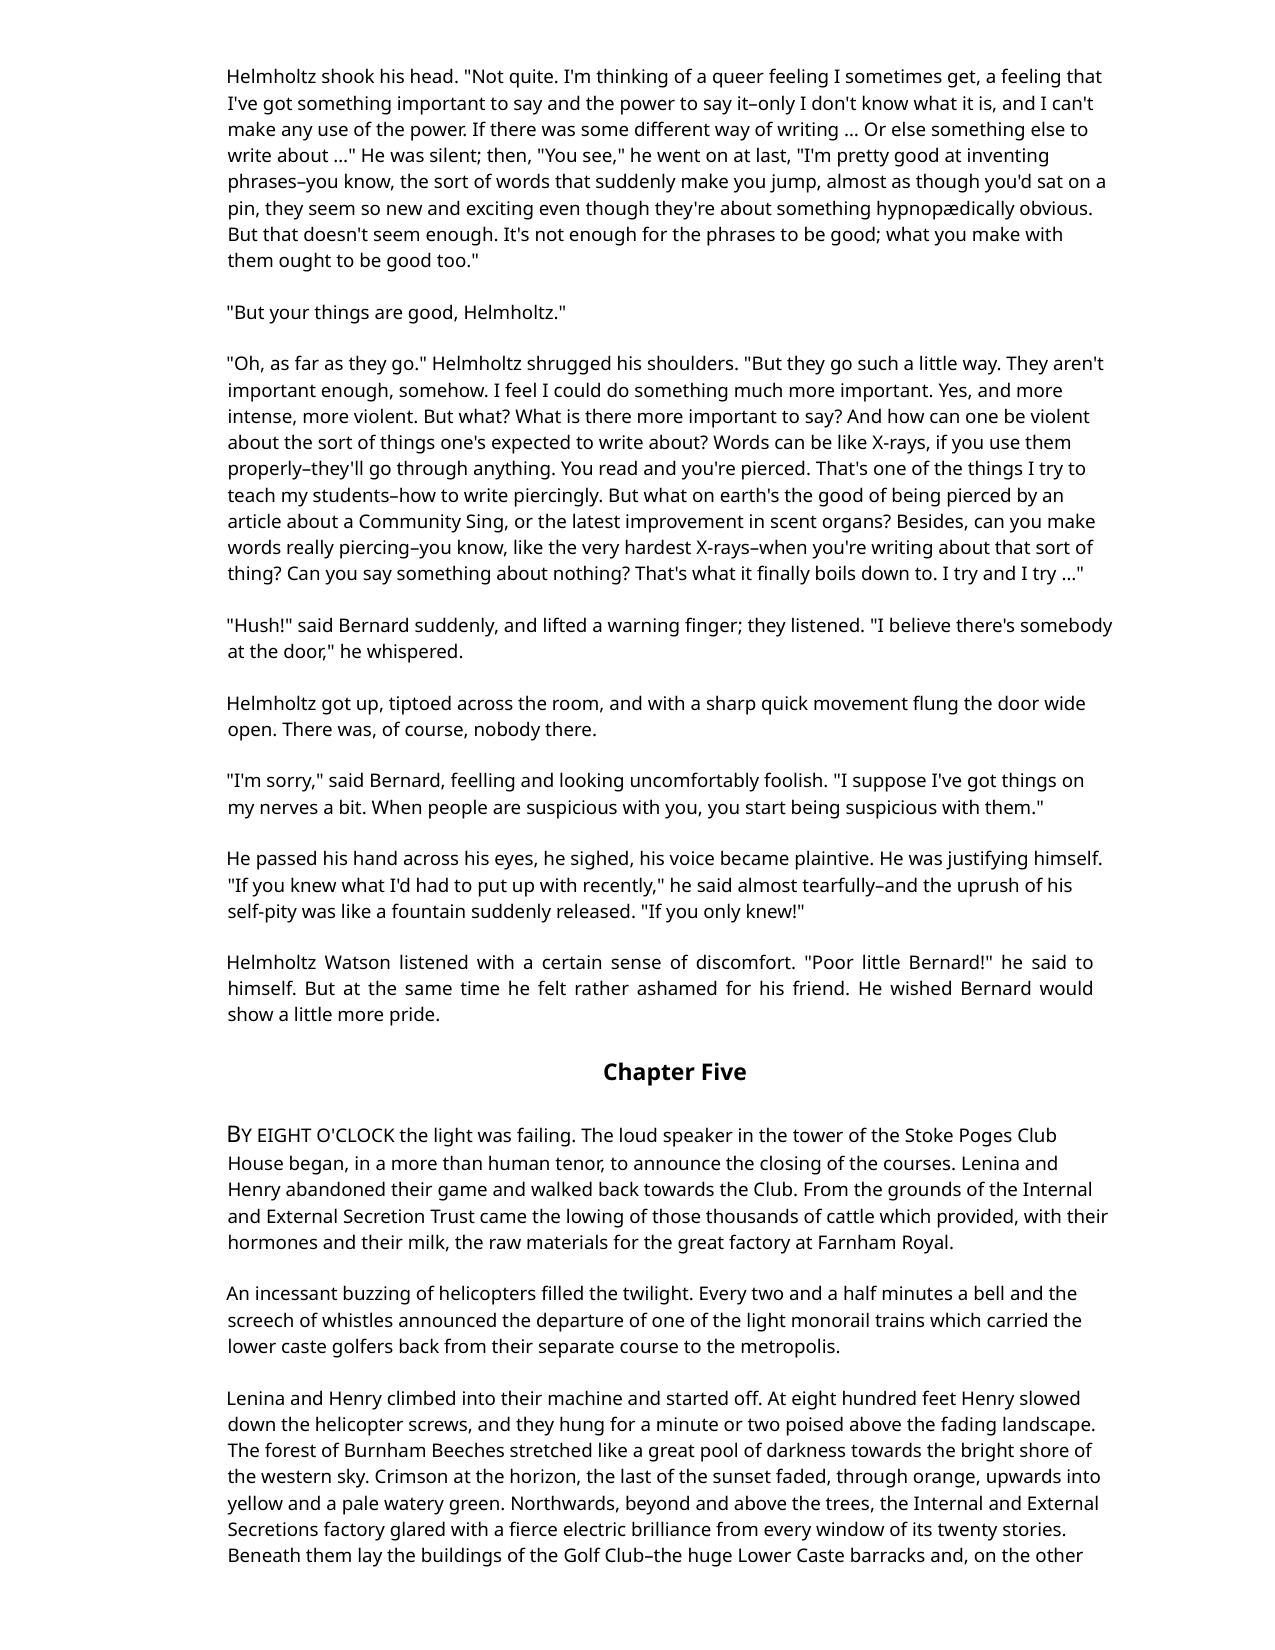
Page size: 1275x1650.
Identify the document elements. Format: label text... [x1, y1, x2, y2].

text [226, 1385, 1114, 1568]
text "But your things are good, Helmholtz." [226, 299, 1114, 324]
text "Oh, as far as they go." Helmholtz shrugged his shoulders. "But they go such a little way. They aren't important enough, somehow. I feel I could do something much more important. Yes, and more intense, more violent. But what? What is there more important to say? And how can one be violent about the sort of things one's expected to write about? Words can be like X-rays, if you use them properly–they'll go through anything. You read and you're pierced. That's one of the things I try to teach my students–how to write piercingly. But what on earth's the good of being pierced by an article about a Community Sing, or the latest improvement in scent organs? Besides, can you make words really piercing–you know, like the very hardest X-rays–when you're writing about that sort of thing? Can you say something about nothing? That's what it finally boils down to. I try and I try …" [226, 351, 1114, 586]
text BY EIGHT O'CLOCK the light was failing. The loud speaker in the tower of the Stoke Poges Club House began, in a more than human tenor, to announce the closing of the courses. Lenina and Henry abandoned their game and walked back towards the Club. From the grounds of the Internal and External Secretion Trust came the lowing of those thousands of cattle which provided, with their hormones and their milk, the raw materials for the great factory at Farnham Royal. [226, 1118, 1114, 1255]
text He passed his hand across his eyes, he sighed, his voice became plaintive. He was justifying himself. "If you knew what I'd had to put up with recently," he said almost tearfully–and the uprush of his self-pity was like a fountain suddenly released. "If you only knew!" [226, 846, 1114, 924]
text Helmholtz Watson listened with a certain sense of discomfort. "Poor little Bernard!" he said to himself. But at the same time he felt rather ashamed for his friend. He wished Bernard would show a little more pride. [226, 950, 1095, 1027]
text An incessant buzzing of helicopters filled the twilight. Every two and a half minutes a bell and the screech of whistles announced the departure of one of the light monorail trains which carried the lower caste golfers back from their separate course to the metropolis. [226, 1281, 1114, 1359]
text "I'm sorry," said Bernard, feelling and looking uncomfortably foolish. "I suppose I've got things on my nerves a bit. When people are suspicious with you, you start being suspicious with them." [226, 768, 1114, 819]
subtitle Chapter Five [229, 1056, 1121, 1087]
text Helmholtz shook his head. "Not quite. I'm thinking of a queer feeling I sometimes get, a feeling that I've got something important to say and the power to say it–only I don't know what it is, and I can't make any use of the power. If there was some different way of writing … Or else something else to write about …" He was silent; then, "You see," he went on at last, "I'm pretty good at inventing phrases–you know, the sort of words that suddenly make you jump, almost as though you'd sat on a pin, they seem so new and exciting even though they're about something hypnopædically obvious. But that doesn't seem enough. It's not enough for the phrases to be good; what you make with them ought to be good too." [226, 64, 1114, 273]
text Helmholtz got up, tiptoed across the room, and with a sharp quick movement flung the door wide open. There was, of course, nobody there. [226, 690, 1114, 742]
text "Hush!" said Bernard suddenly, and lifted a warning finger; they listened. "I believe there's somebody at the door," he whispered. [226, 612, 1114, 664]
